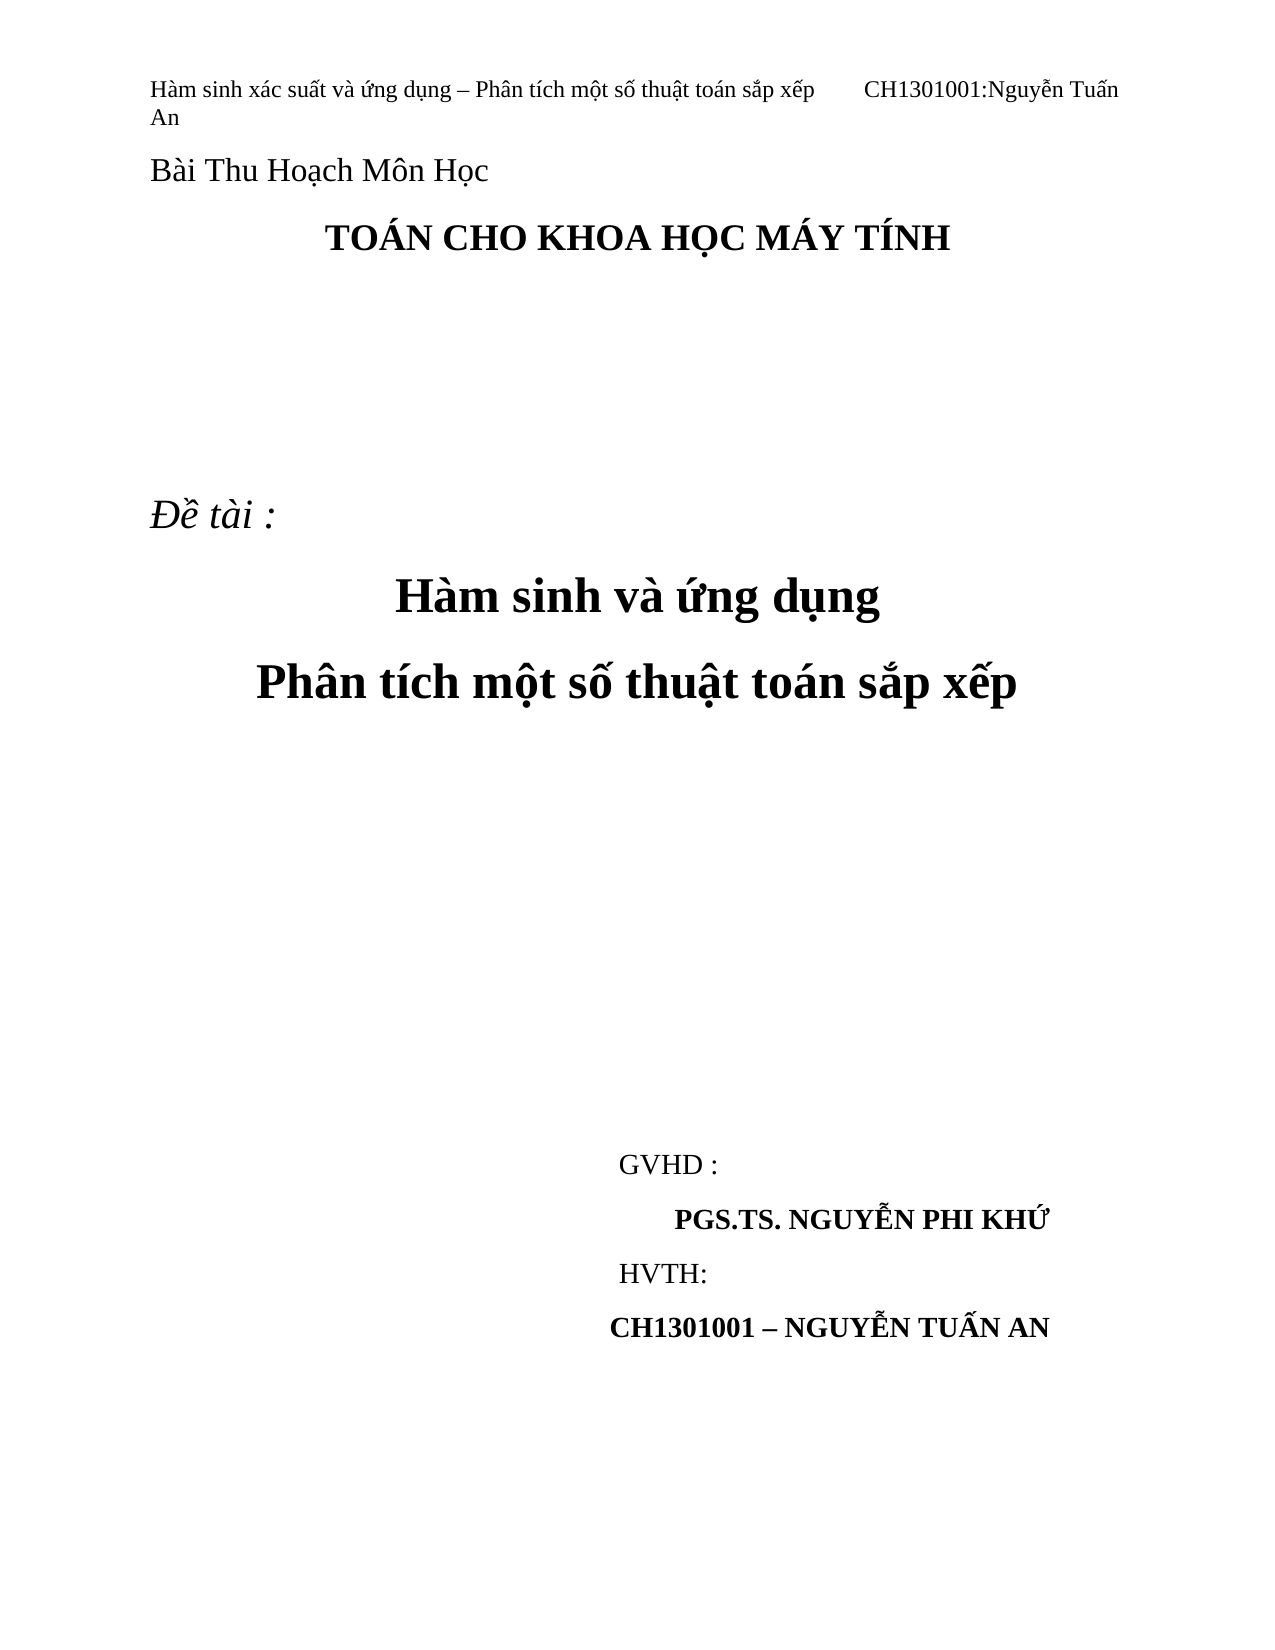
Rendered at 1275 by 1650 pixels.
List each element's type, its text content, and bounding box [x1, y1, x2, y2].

text GVHD : [150, 1147, 1125, 1181]
text Đề tài : [150, 489, 1125, 537]
text PGS.TS. NGUYỄN PHI KHỨ [150, 1202, 1125, 1235]
text Hàm sinh và ứng dụng [150, 565, 1125, 623]
text CH1301001 – NGUYỄN TUẤN AN [150, 1311, 1125, 1344]
text HVTH: [150, 1256, 1125, 1290]
text TOÁN CHO KHOA HỌC MÁY TÍNH [150, 215, 1125, 258]
text Bài Thu Hoạch Môn Học [150, 150, 1125, 188]
text Phân tích một số thuật toán sắp xếp [150, 652, 1125, 710]
